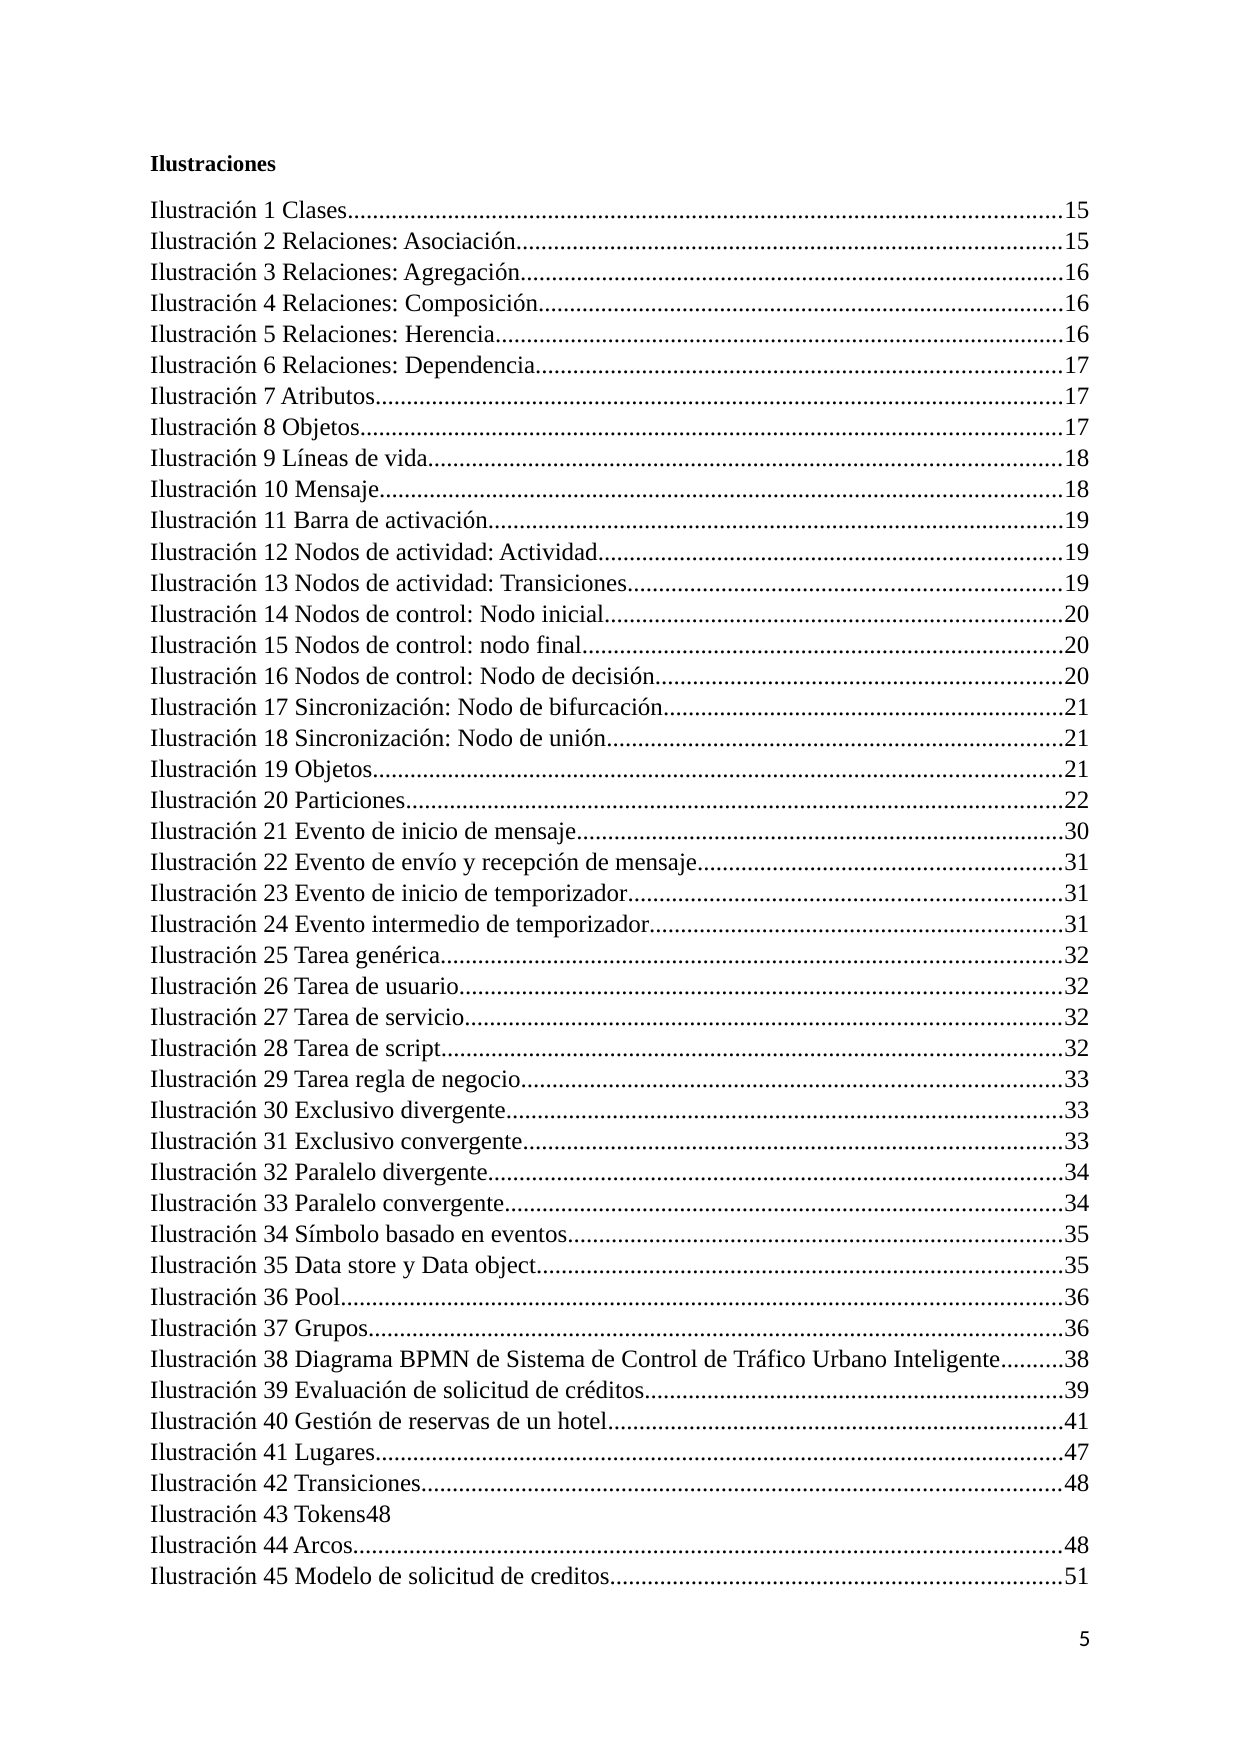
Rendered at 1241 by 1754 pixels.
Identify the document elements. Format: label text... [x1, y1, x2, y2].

text Ilustración 26 Tarea de usuario 32 [150, 971, 1090, 1000]
text Ilustración 27 Tarea de servicio 32 [150, 1002, 1090, 1031]
text Ilustración 14 Nodos de control: Nodo inicial 20 [150, 599, 1090, 627]
text Ilustración 3 Relaciones: Agregación 16 [150, 257, 1090, 286]
text Ilustración 7 Atributos 17 [150, 381, 1090, 410]
text Ilustración 23 Evento de inicio de temporizador 31 [150, 878, 1090, 907]
text Ilustración 10 Mensaje 18 [150, 474, 1090, 503]
text Ilustración 39 Evaluación de solicitud de créditos 39 [150, 1375, 1090, 1403]
text Ilustración 37 Grupos 36 [150, 1313, 1090, 1341]
text Ilustración 2 Relaciones: Asociación 15 [150, 226, 1090, 255]
text Ilustración 18 Sincronización: Nodo de unión 21 [150, 723, 1090, 752]
text Ilustración 36 Pool 36 [150, 1282, 1090, 1310]
text Ilustración 8 Objetos 17 [150, 412, 1090, 441]
text Ilustración 6 Relaciones: Dependencia 17 [150, 350, 1090, 379]
text Ilustración 32 Paralelo divergente 34 [150, 1157, 1090, 1186]
text Ilustración 20 Particiones 22 [150, 785, 1090, 814]
text Ilustración 42 Transiciones 48 [150, 1468, 1090, 1497]
text Ilustración 30 Exclusivo divergente 33 [150, 1095, 1090, 1124]
text Ilustración 21 Evento de inicio de mensaje 30 [150, 816, 1090, 845]
text Ilustración 35 Data store y Data object 35 [150, 1251, 1090, 1279]
text Ilustración 15 Nodos de control: nodo final 20 [150, 630, 1090, 658]
text Ilustraciones [150, 150, 1090, 176]
text Ilustración 33 Paralelo convergente 34 [150, 1188, 1090, 1217]
text Ilustración 24 Evento intermedio de temporizador 31 [150, 909, 1090, 938]
text Ilustración 13 Nodos de actividad: Transiciones 19 [150, 568, 1090, 596]
text Ilustración 34 Símbolo basado en eventos 35 [150, 1219, 1090, 1248]
text Ilustración 43 Tokens48 [150, 1499, 1090, 1528]
text Ilustración 22 Evento de envío y recepción de mensaje 31 [150, 847, 1090, 876]
text Ilustración 40 Gestión de reservas de un hotel 41 [150, 1406, 1090, 1434]
text Ilustración 11 Barra de activación 19 [150, 506, 1090, 534]
text Ilustración 25 Tarea genérica 32 [150, 940, 1090, 969]
text Ilustración 4 Relaciones: Composición 16 [150, 288, 1090, 317]
text Ilustración 44 Arcos 48 [150, 1530, 1090, 1559]
text Ilustración 1 Clases 15 [150, 195, 1090, 224]
text Ilustración 41 Lugares 47 [150, 1437, 1090, 1466]
text Ilustración 12 Nodos de actividad: Actividad 19 [150, 537, 1090, 565]
text Ilustración 38 Diagrama BPMN de Sistema de Control de Tráfico Urbano Inteligente 38 [150, 1344, 1090, 1372]
text Ilustración 9 Líneas de vida 18 [150, 443, 1090, 472]
text Ilustración 5 Relaciones: Herencia 16 [150, 319, 1090, 348]
text Ilustración 29 Tarea regla de negocio 33 [150, 1064, 1090, 1093]
text Ilustración 17 Sincronización: Nodo de bifurcación 21 [150, 692, 1090, 721]
text Ilustración 45 Modelo de solicitud de creditos 51 [150, 1561, 1090, 1590]
text Ilustración 28 Tarea de script 32 [150, 1033, 1090, 1062]
text Ilustración 16 Nodos de control: Nodo de decisión 20 [150, 661, 1090, 689]
text Ilustración 31 Exclusivo convergente 33 [150, 1126, 1090, 1155]
text Ilustración 19 Objetos 21 [150, 754, 1090, 783]
